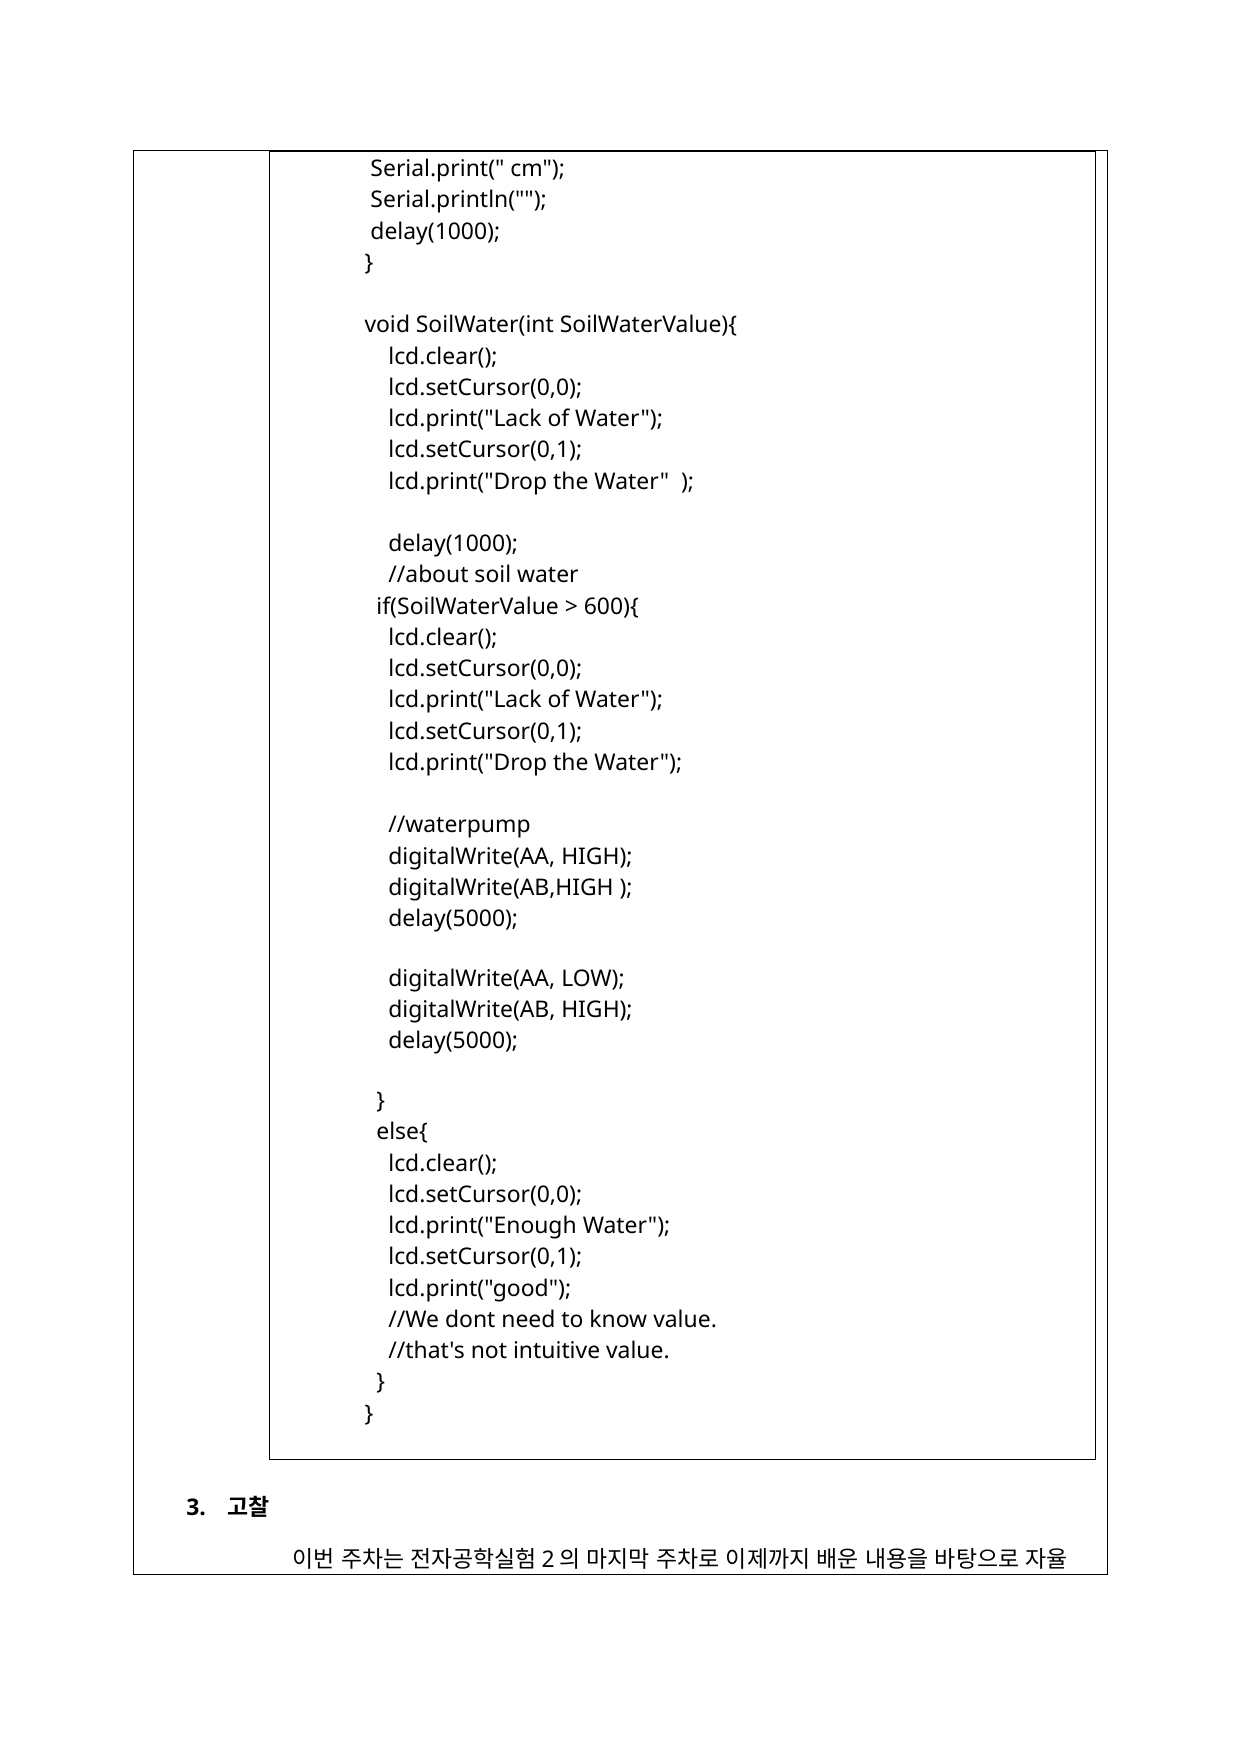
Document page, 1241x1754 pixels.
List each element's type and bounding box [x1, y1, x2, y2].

table_cell [134, 151, 1107, 1574]
